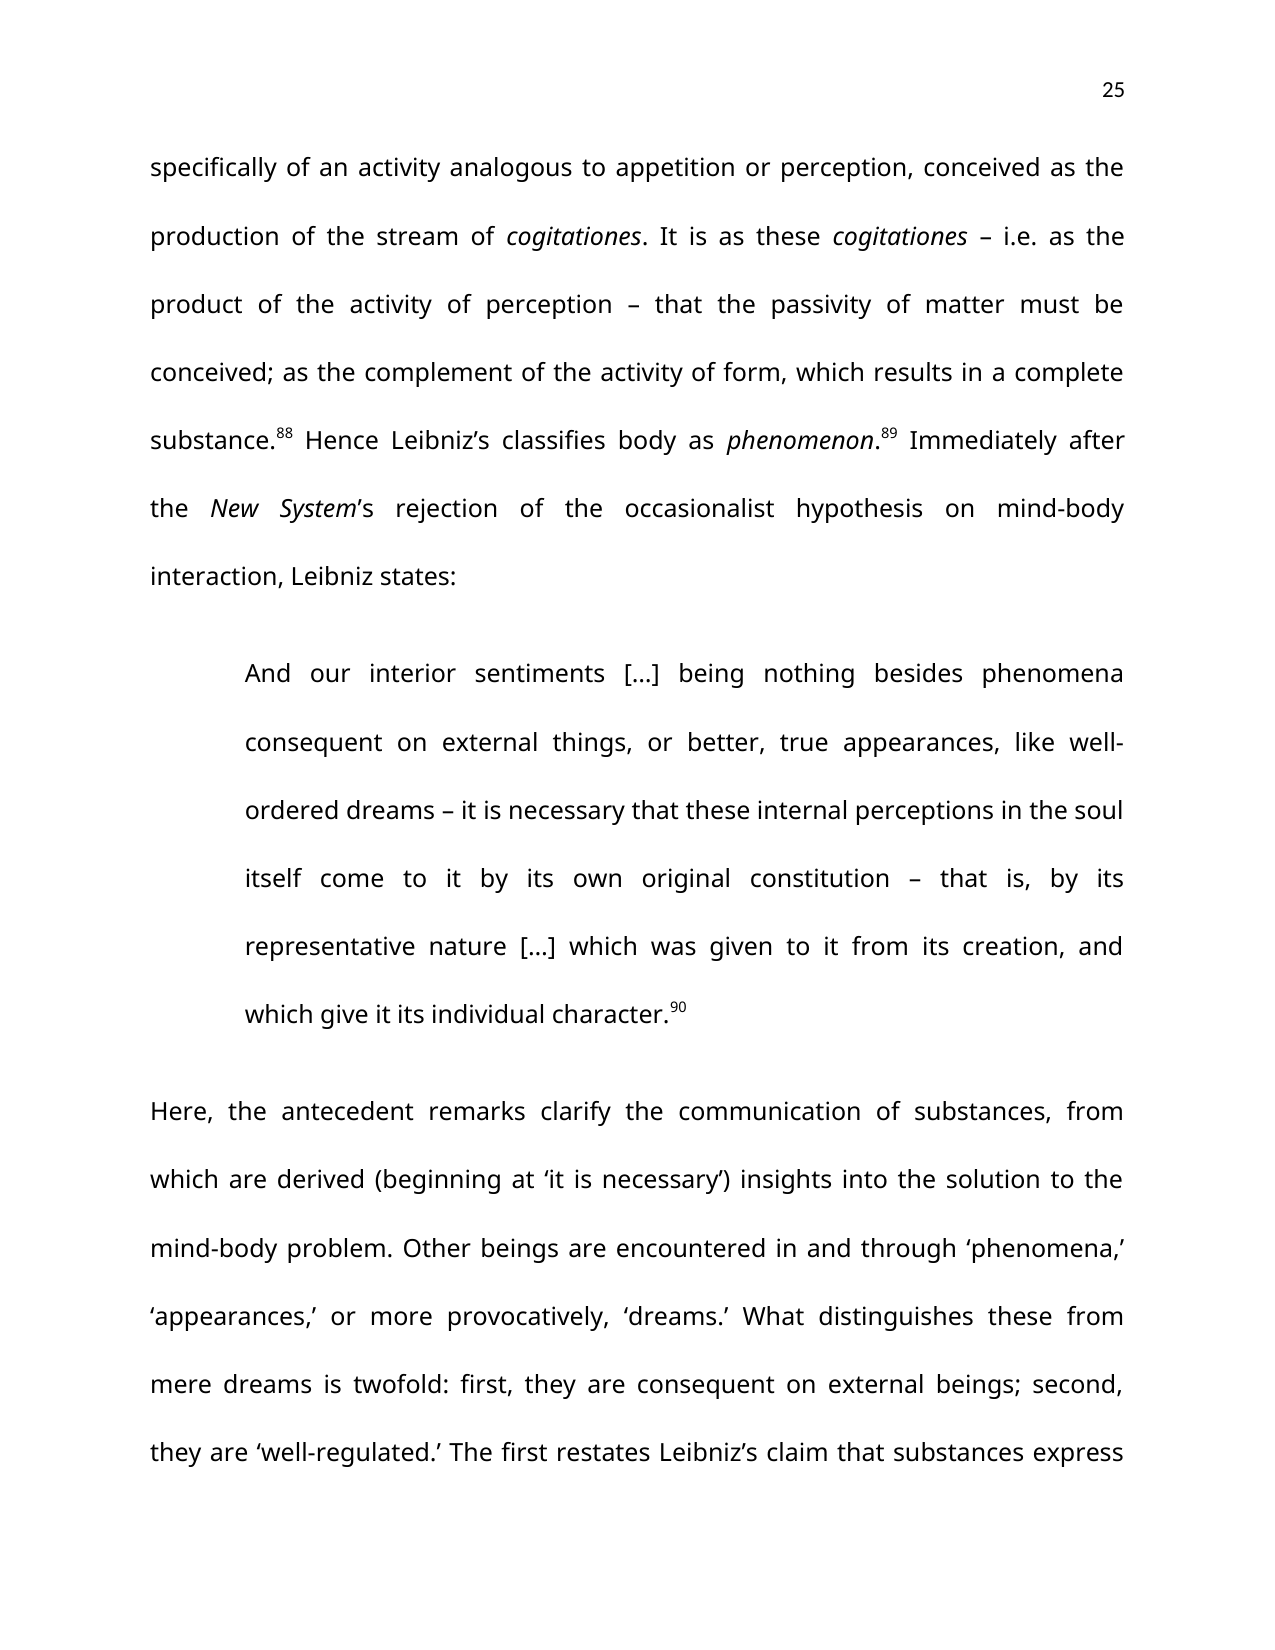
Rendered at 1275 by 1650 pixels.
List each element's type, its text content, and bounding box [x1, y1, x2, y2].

text And our interior sentiments […] being nothing besides phenomena consequent on external things, or better, true appearances, like well-ordered dreams – it is necessary that these internal perceptions in the soul itself come to it by its own original constitution – that is, by its representative nature […] which was given to it from its creation, and which give it its individual character. [244, 656, 1125, 1031]
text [150, 1094, 1125, 1469]
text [150, 150, 1125, 593]
